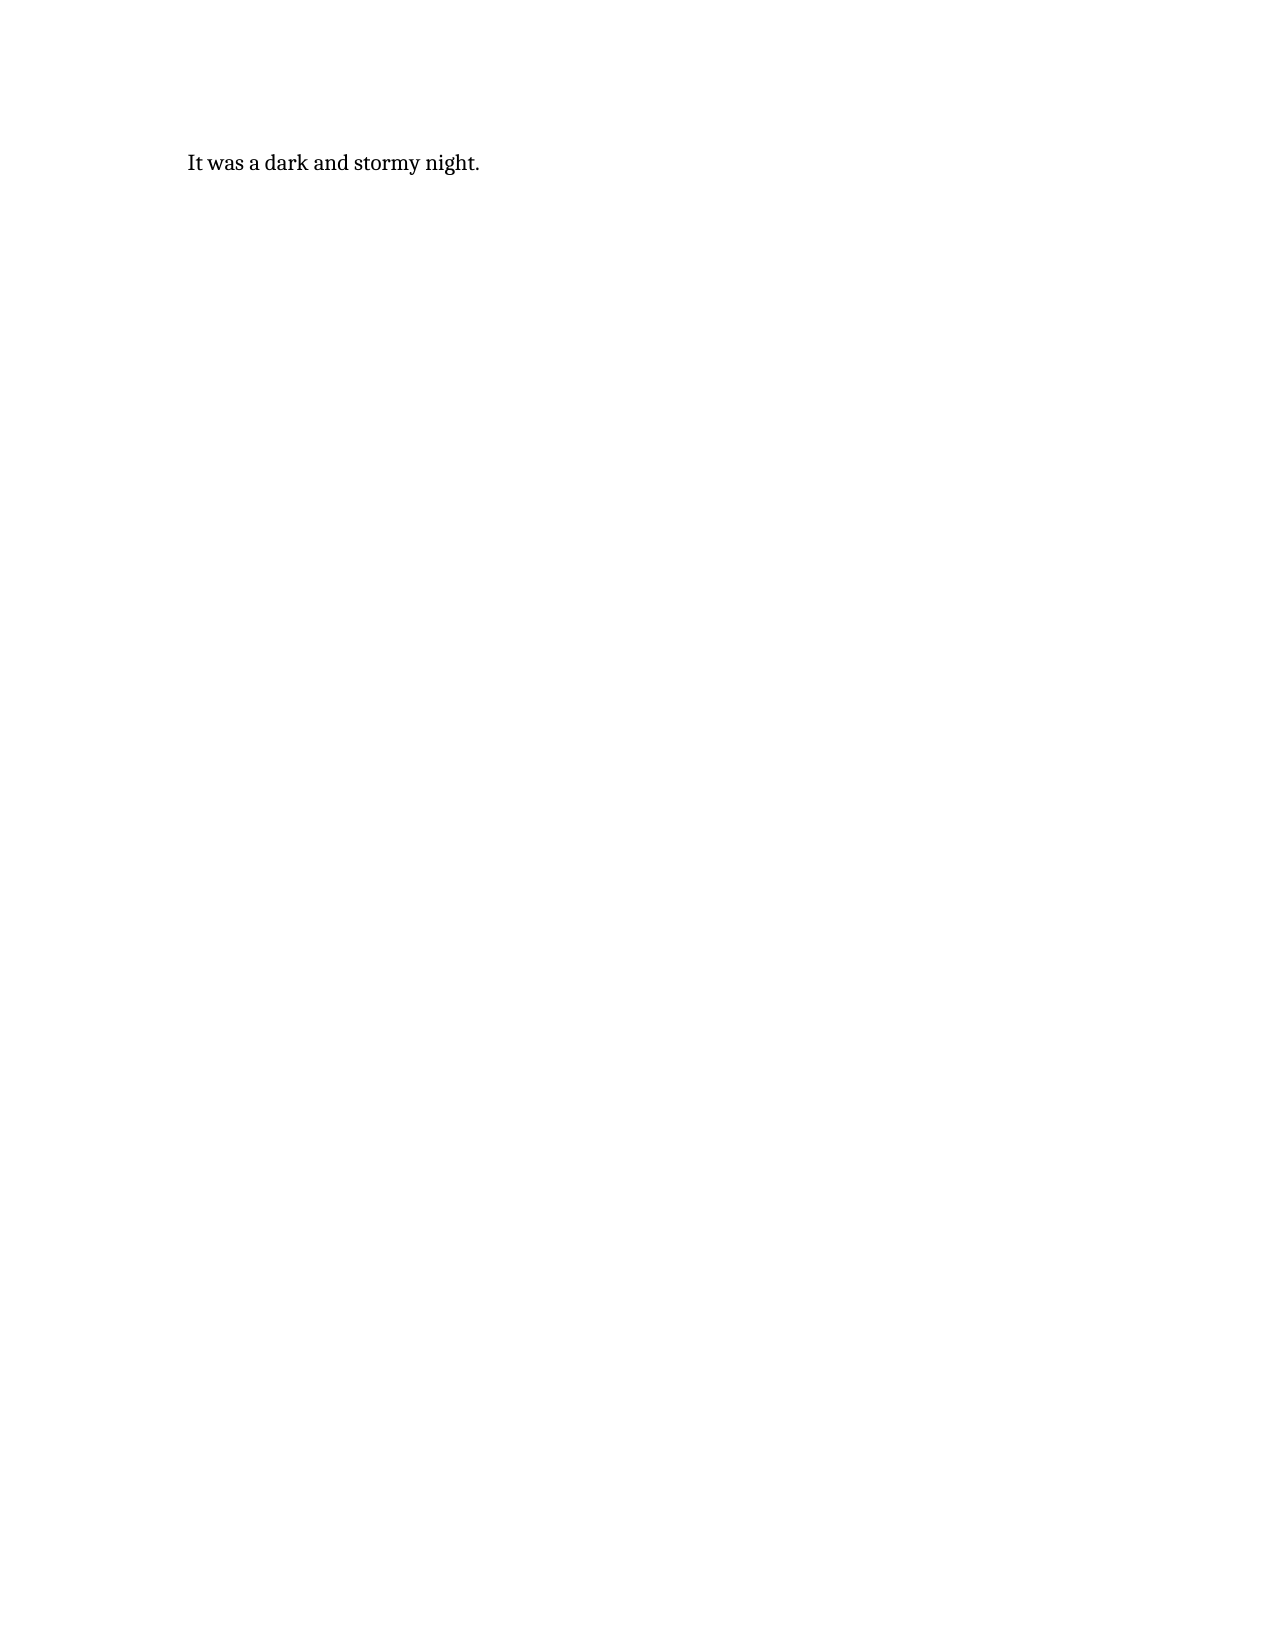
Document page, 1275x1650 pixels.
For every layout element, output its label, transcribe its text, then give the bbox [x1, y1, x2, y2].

text It was a dark and stormy night. [187, 150, 1087, 176]
